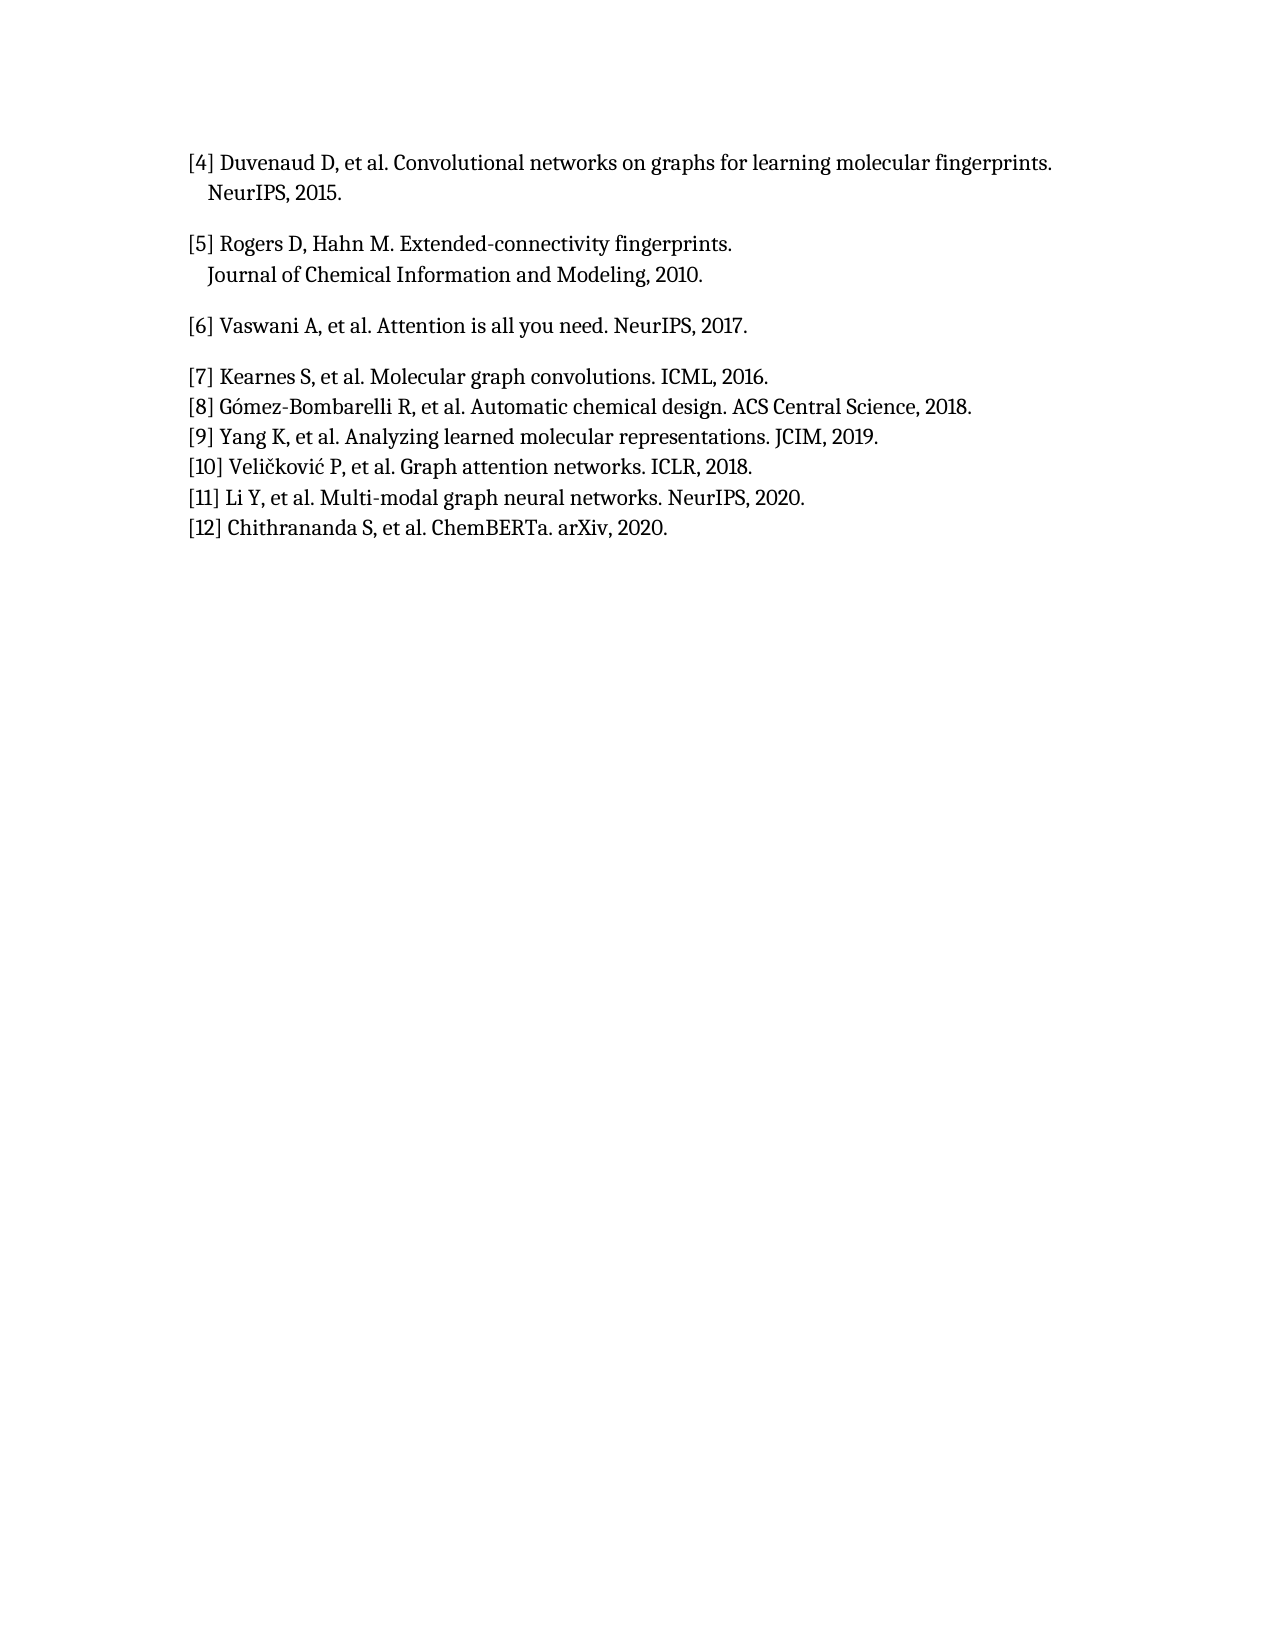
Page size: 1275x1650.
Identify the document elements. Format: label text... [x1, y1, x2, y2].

text [4] Duvenaud D, et al. Convolutional networks on graphs for learning molecular fingerprints. NeurIPS, 2015. [187, 150, 1087, 207]
text [6] Vaswani A, et al. Attention is all you need. NeurIPS, 2017. [187, 312, 1087, 339]
text [5] Rogers D, Hahn M. Extended-connectivity fingerprints. Journal of Chemical Information and Modeling, 2010. [187, 231, 1087, 288]
text [7] Kearnes S, et al. Molecular graph convolutions. ICML, 2016. [8] Gómez-Bombarelli R, et al. Automatic chemical design. ACS Central Science, 2018. [9] Yang K, et al. Analyzing learned molecular representations. JCIM, 2019. [10] Veličković P, et al. Graph attention networks. ICLR, 2018. [11] Li Y, et al. Multi-modal graph neural networks. NeurIPS, 2020. [12] Chithrananda S, et al. ChemBERTa. arXiv, 2020. [187, 363, 1087, 541]
